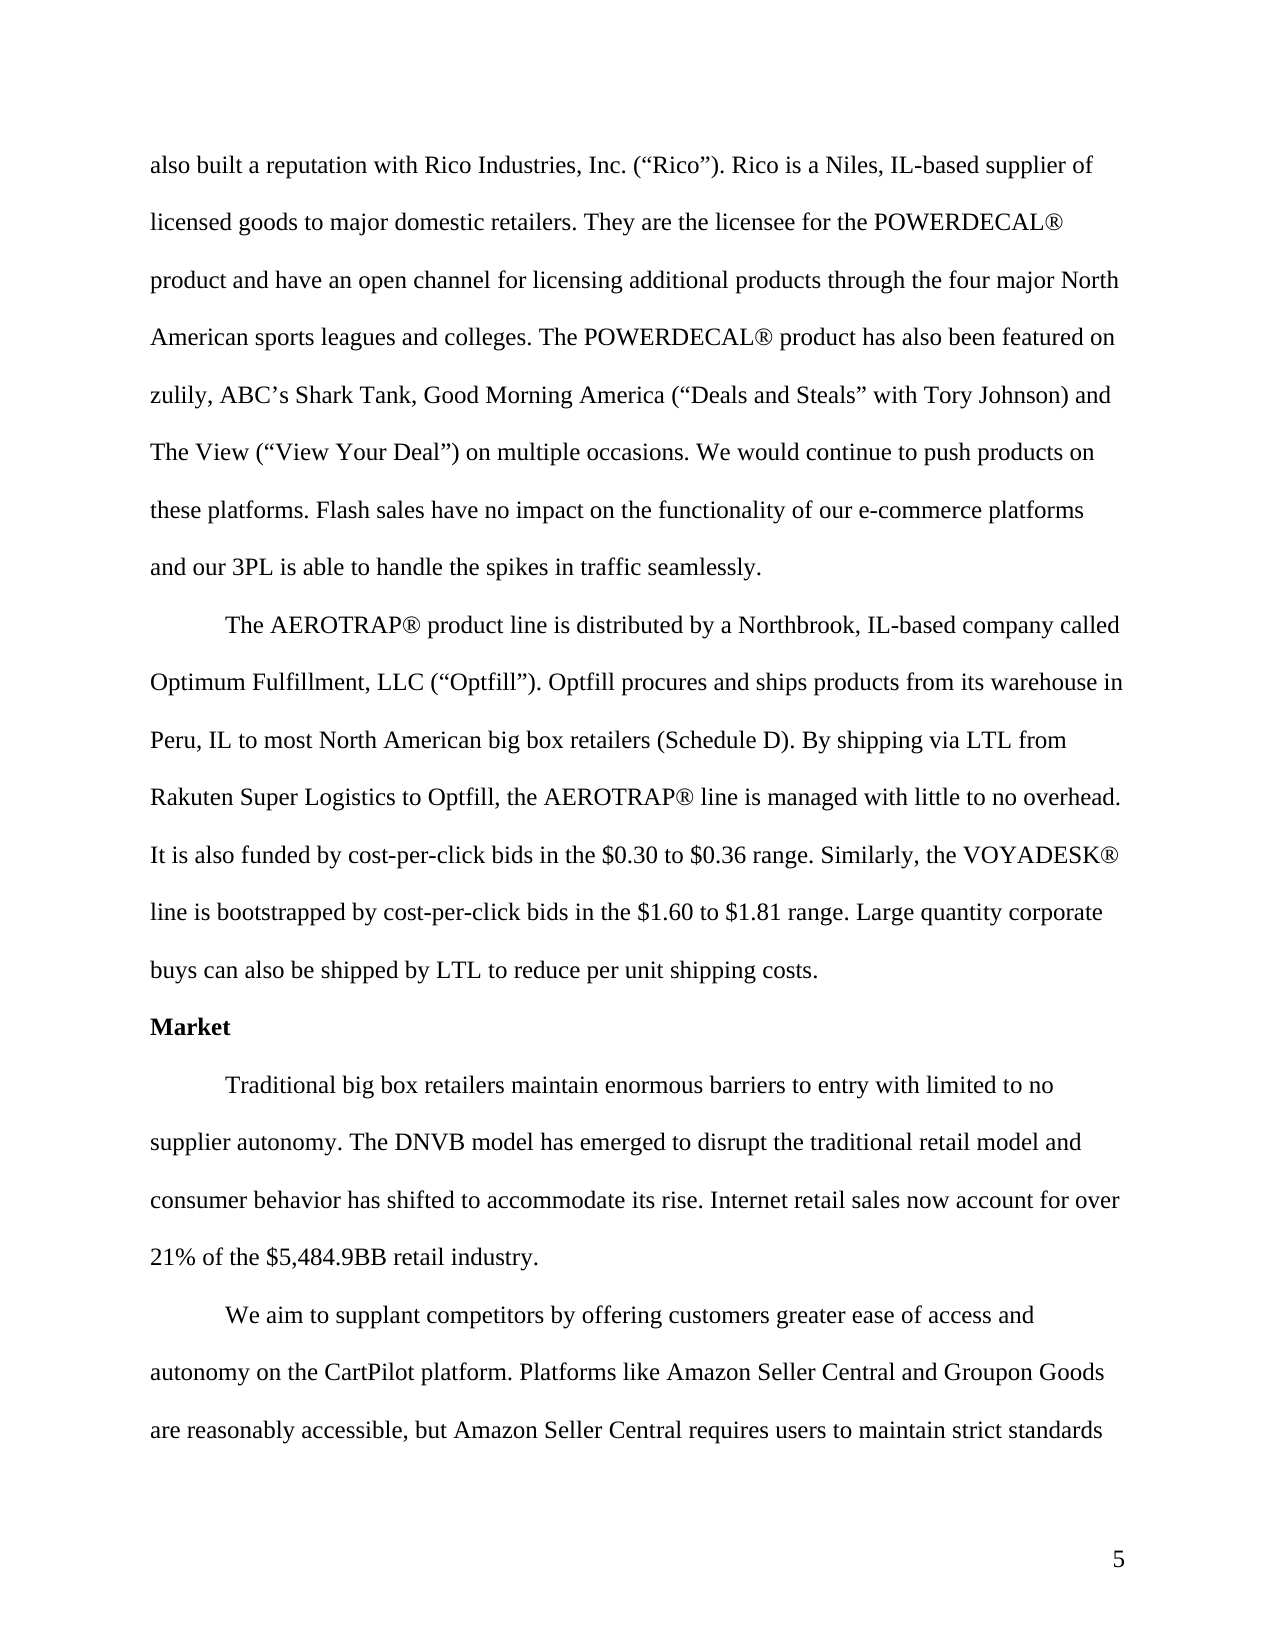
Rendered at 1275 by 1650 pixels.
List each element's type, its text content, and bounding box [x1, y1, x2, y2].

text Market [150, 1012, 1125, 1041]
text The AEROTRAP® product line is distributed by a Northbrook, IL-based company called Optimum Fulfillment, LLC (“Optfill”). Optfill procures and ships products from its warehouse in Peru, IL to most North American big box retailers (Schedule D). By shipping via LTL from Rakuten Super Logistics to Optfill, the AEROTRAP® line is managed with little to no overhead. It is also funded by cost-per-click bids in the $0.30 to $0.36 range. Similarly, the VOYADESK® line is bootstrapped by cost-per-click bids in the $1.60 to $1.81 range. Large quantity corporate buys can also be shipped by LTL to reduce per unit shipping costs. [150, 610, 1125, 984]
text Traditional big box retailers maintain enormous barriers to entry with limited to no supplier autonomy. The DNVB model has emerged to disrupt the traditional retail model and consumer behavior has shifted to accommodate its rise. Internet retail sales now account for over 21% of the $5,484.9BB retail industry. [150, 1070, 1125, 1271]
